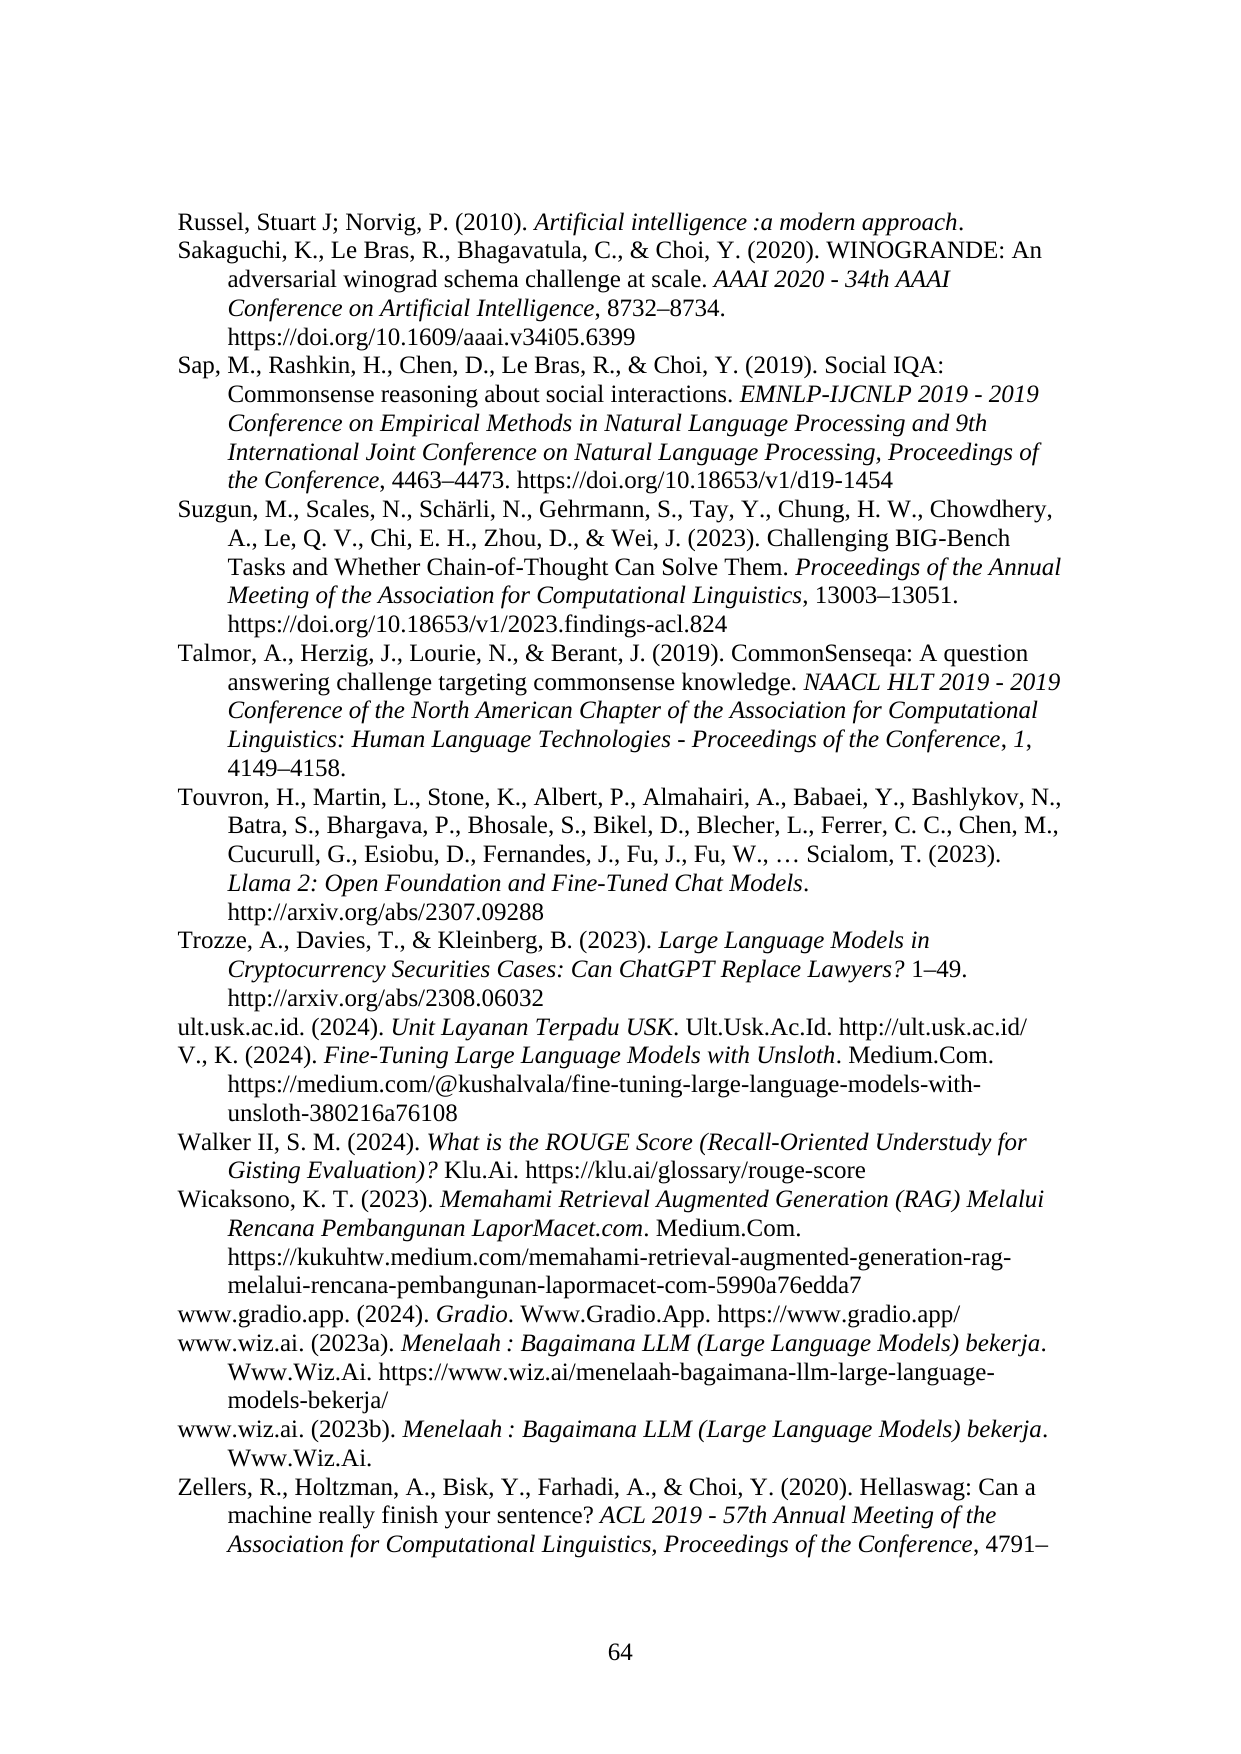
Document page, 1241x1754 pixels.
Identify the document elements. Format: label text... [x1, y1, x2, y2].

text Walker II, S. M. (2024). What is the ROUGE Score (Recall-Oriented Understudy for Gisting Evaluation)? Klu.Ai. https://klu.ai/glossary/rouge-score [177, 1127, 1063, 1184]
text Touvron, H., Martin, L., Stone, K., Albert, P., Almahairi, A., Babaei, Y., Bashlykov, N., Batra, S., Bhargava, P., Bhosale, S., Bikel, D., Blecher, L., Ferrer, C. C., Chen, M., Cucurull, G., Esiobu, D., Fernandes, J., Fu, J., Fu, W., … Scialom, T. (2023). Llama 2: Open Foundation and Fine-Tuned Chat Models. http://arxiv.org/abs/2307.09288 [177, 782, 1063, 926]
text Wicaksono, K. T. (2023). Memahami Retrieval Augmented Generation (RAG) Melalui Rencana Pembangunan LaporMacet.com. Medium.Com. https://kukuhtw.medium.com/memahami-retrieval-augmented-generation-rag-melalui-rencana-pembangunan-lapormacet-com-5990a76edda7 [177, 1184, 1063, 1299]
text Russel, Stuart J; Norvig, P. (2010). Artificial intelligence :a modern approach. [177, 207, 1063, 236]
text www.gradio.app. (2024). Gradio. Www.Gradio.App. https://www.gradio.app/ [177, 1299, 1063, 1328]
text Sap, M., Rashkin, H., Chen, D., Le Bras, R., & Choi, Y. (2019). Social IQA: Commonsense reasoning about social interactions. EMNLP-IJCNLP 2019 - 2019 Conference on Empirical Methods in Natural Language Processing and 9th International Joint Conference on Natural Language Processing, Proceedings of the Conference, 4463–4473. https://doi.org/10.18653/v1/d19-1454 [177, 351, 1063, 494]
text Suzgun, M., Scales, N., Schärli, N., Gehrmann, S., Tay, Y., Chung, H. W., Chowdhery, A., Le, Q. V., Chi, E. H., Zhou, D., & Wei, J. (2023). Challenging BIG-Bench Tasks and Whether Chain-of-Thought Can Solve Them. Proceedings of the Annual Meeting of the Association for Computational Linguistics, 13003–13051. https://doi.org/10.18653/v1/2023.findings-acl.824 [177, 494, 1063, 638]
text www.wiz.ai. (2023b). Menelaah : Bagaimana LLM (Large Language Models) bekerja. Www.Wiz.Ai. [177, 1414, 1063, 1472]
text Trozze, A., Davies, T., & Kleinberg, B. (2023). Large Language Models in Cryptocurrency Securities Cases: Can ChatGPT Replace Lawyers? 1–49. http://arxiv.org/abs/2308.06032 [177, 926, 1063, 1012]
text Sakaguchi, K., Le Bras, R., Bhagavatula, C., & Choi, Y. (2020). WINOGRANDE: An adversarial winograd schema challenge at scale. AAAI 2020 - 34th AAAI Conference on Artificial Intelligence, 8732–8734. https://doi.org/10.1609/aaai.v34i05.6399 [177, 236, 1063, 351]
text Talmor, A., Herzig, J., Lourie, N., & Berant, J. (2019). CommonSenseqa: A question answering challenge targeting commonsense knowledge. NAACL HLT 2019 - 2019 Conference of the North American Chapter of the Association for Computational Linguistics: Human Language Technologies - Proceedings of the Conference, 1, 4149–4158. [177, 638, 1063, 782]
text V., K. (2024). Fine-Tuning Large Language Models with Unsloth. Medium.Com. https://medium.com/@kushalvala/fine-tuning-large-language-models-with-unsloth-380216a76108 [177, 1041, 1063, 1127]
text ult.usk.ac.id. (2024). Unit Layanan Terpadu USK. Ult.Usk.Ac.Id. http://ult.usk.ac.id/ [177, 1012, 1063, 1041]
text www.wiz.ai. (2023a). Menelaah : Bagaimana LLM (Large Language Models) bekerja. Www.Wiz.Ai. https://www.wiz.ai/menelaah-bagaimana-llm-large-language-models-bekerja/ [177, 1328, 1063, 1414]
